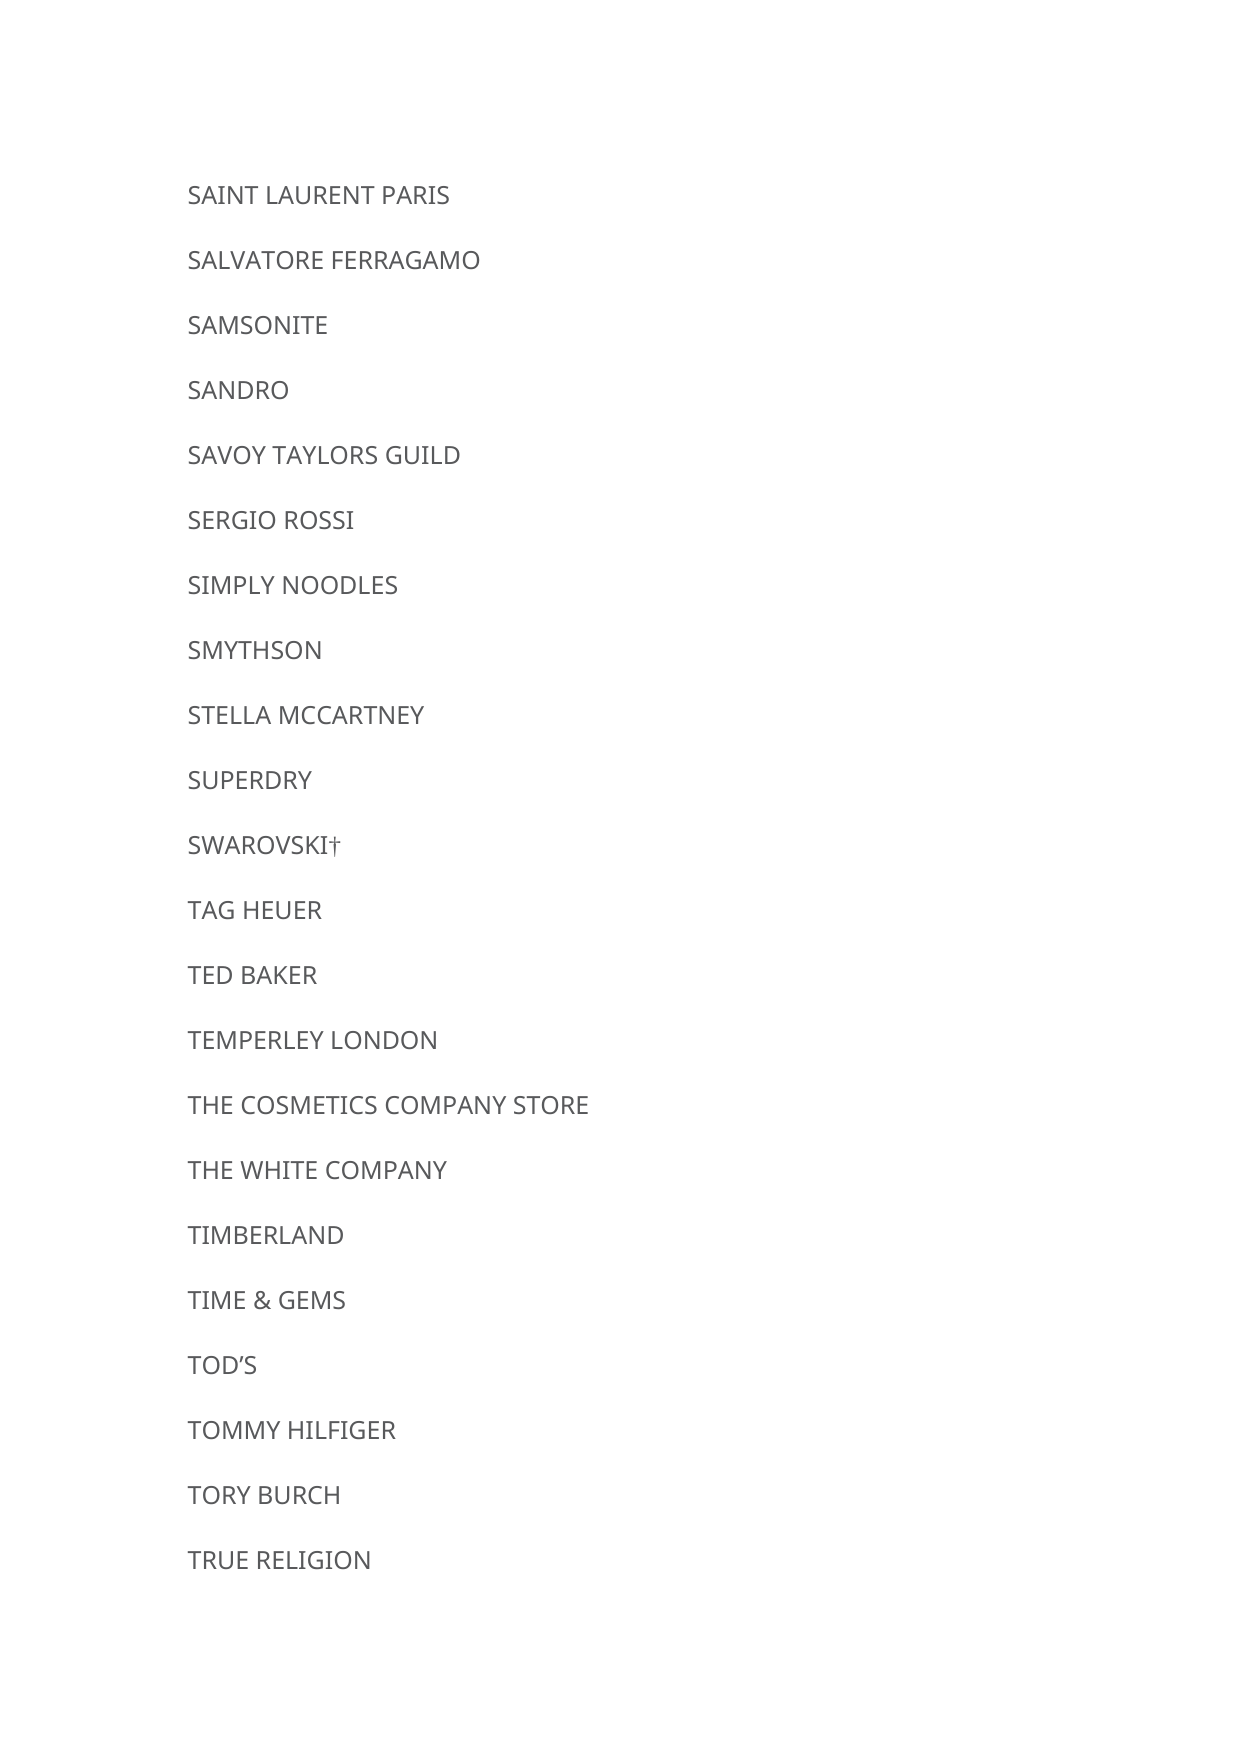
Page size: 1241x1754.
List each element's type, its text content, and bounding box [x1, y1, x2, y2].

text SMYTHSON [187, 617, 1053, 682]
text THE WHITE COMPANY [187, 1137, 1053, 1202]
text SUPERDRY [187, 747, 1053, 812]
text TOMMY HILFIGER [187, 1397, 1053, 1462]
text TAG HEUER [187, 877, 1053, 942]
text TEMPERLEY LONDON [187, 1007, 1053, 1072]
text SIMPLY NOODLES [187, 552, 1053, 617]
text TORY BURCH [187, 1462, 1053, 1527]
text SALVATORE FERRAGAMO [187, 227, 1053, 292]
text STELLA MCCARTNEY [187, 682, 1053, 747]
text TIMBERLAND [187, 1202, 1053, 1267]
text SAINT LAURENT PARIS [187, 162, 1053, 227]
text SAVOY TAYLORS GUILD [187, 422, 1053, 487]
text SWAROVSKI† [187, 812, 1053, 877]
text SERGIO ROSSI [187, 487, 1053, 552]
text TOD’S [187, 1332, 1053, 1397]
text THE COSMETICS COMPANY STORE [187, 1072, 1053, 1137]
text TRUE RELIGION [187, 1527, 1053, 1592]
text SAMSONITE [187, 292, 1053, 357]
text TED BAKER [187, 942, 1053, 1007]
text TIME & GEMS [187, 1267, 1053, 1332]
text SANDRO [187, 357, 1053, 422]
